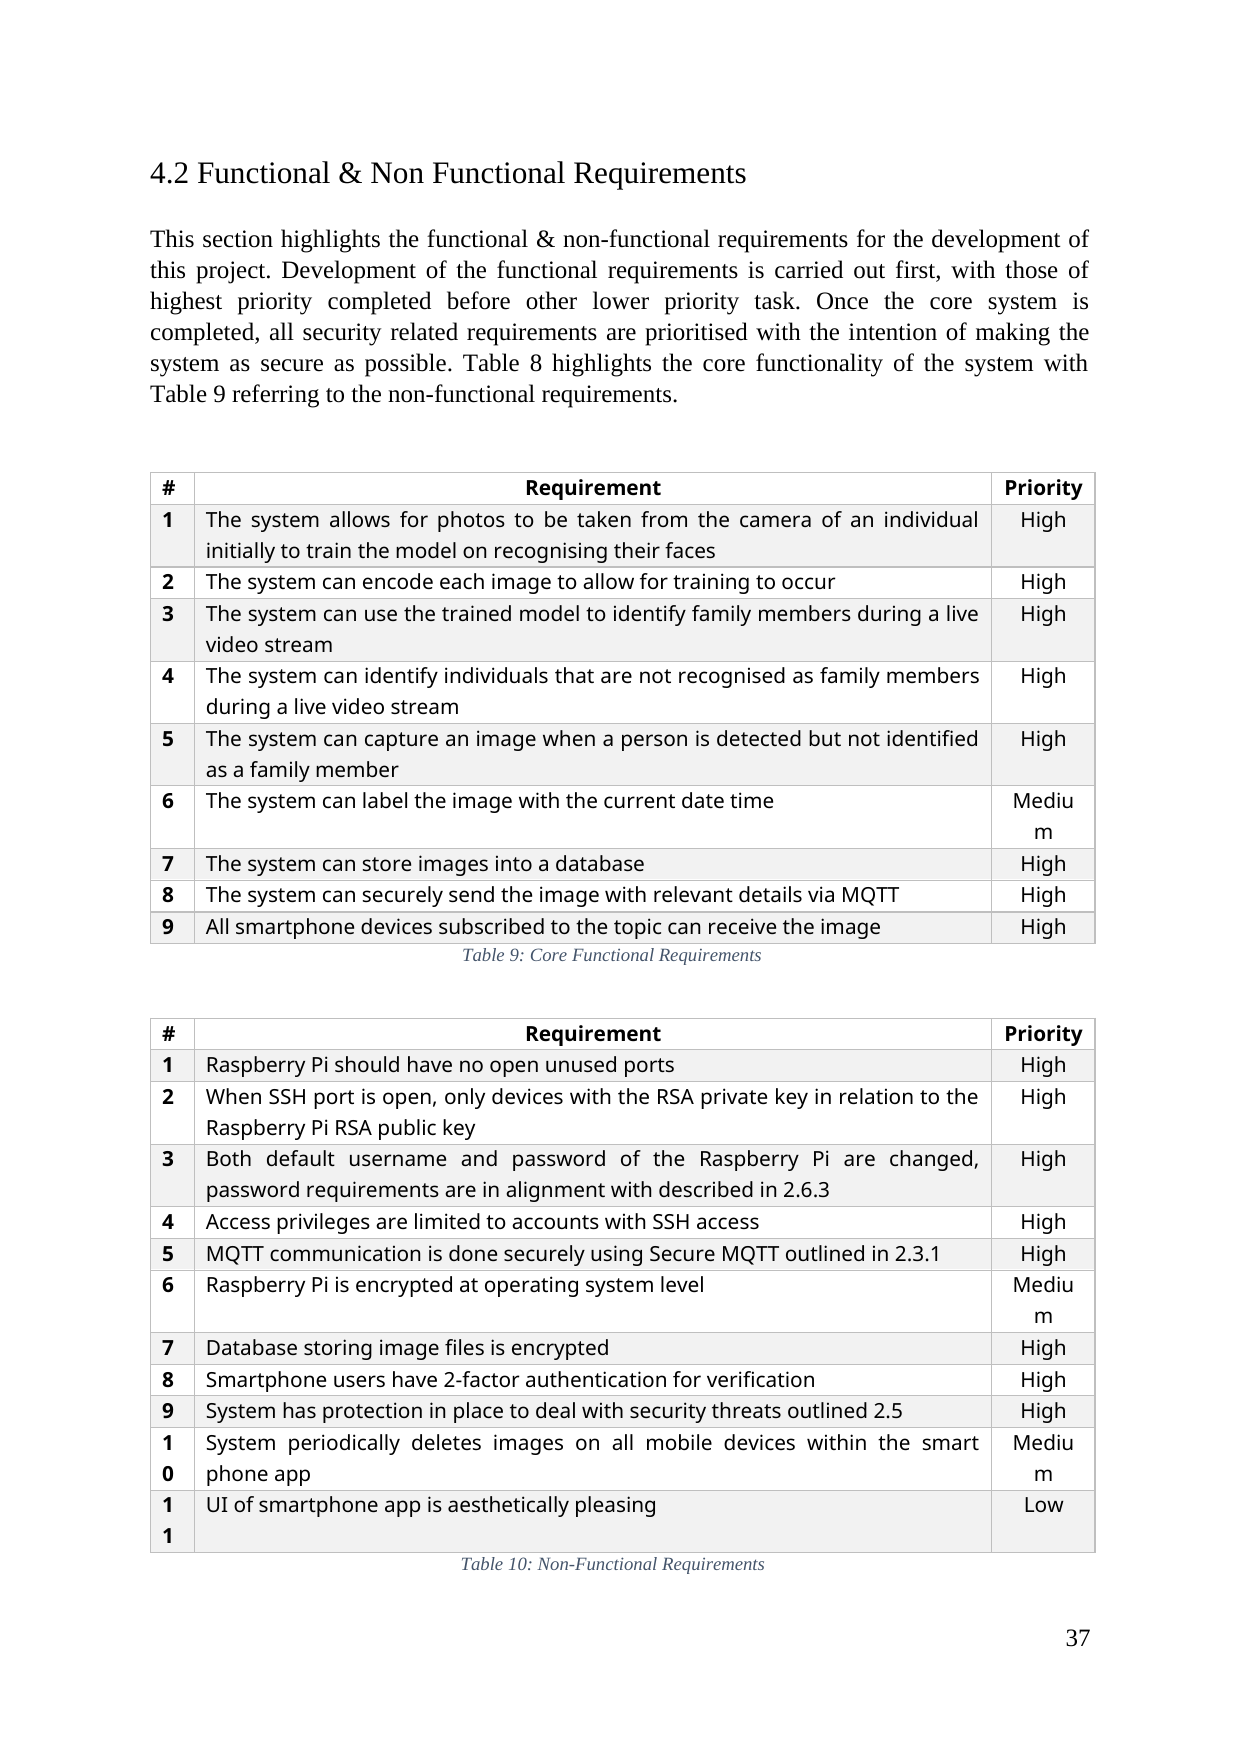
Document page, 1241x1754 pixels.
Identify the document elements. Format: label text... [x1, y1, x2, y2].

table_cell High [992, 724, 1094, 785]
table_cell High [992, 913, 1094, 943]
table_cell 7 [151, 849, 194, 879]
table_cell 8 [151, 881, 194, 911]
table_cell Raspberry Pi should have no open unused ports [195, 1050, 991, 1081]
table_cell High [992, 1239, 1094, 1269]
table_cell High [992, 1050, 1094, 1081]
table_cell The system can store images into a database [195, 849, 991, 879]
table_cell 4 [151, 1207, 194, 1238]
table_cell System periodically deletes images on all mobile devices within the smart phone app [195, 1428, 991, 1489]
table_cell The system can encode each image to allow for training to occur [195, 568, 991, 598]
table_cell Medium [992, 786, 1094, 848]
table_cell The system can identify individuals that are not recognised as family members during a live video stream [195, 662, 991, 723]
table_cell When SSH port is open, only devices with the RSA private key in relation to the Raspberry Pi RSA public key [195, 1082, 991, 1143]
table_cell Both default username and password of the Raspberry Pi are changed, password requirements are in alignment with described in 2.6.3 [195, 1145, 991, 1206]
table_header Priority [992, 1019, 1094, 1049]
table_cell 9 [151, 1396, 194, 1427]
table_header # [151, 473, 194, 504]
table_cell 2 [151, 568, 194, 598]
table_cell High [992, 849, 1094, 879]
table_cell 8 [151, 1365, 194, 1395]
table_cell The system can use the trained model to identify family members during a live video stream [195, 599, 991, 661]
table_cell Smartphone users have 2-factor authentication for verification [195, 1365, 991, 1395]
table_cell High [992, 1207, 1094, 1238]
table_cell 3 [151, 599, 194, 661]
table_cell High [992, 1082, 1094, 1143]
table_cell 1 [151, 505, 194, 566]
table_header Requirement [195, 1019, 991, 1049]
table_cell High [992, 662, 1094, 723]
table_cell MQTT communication is done securely using Secure MQTT outlined in 2.3.1 [195, 1239, 991, 1269]
table_cell 9 [151, 913, 194, 943]
table_cell Access privileges are limited to accounts with SSH access [195, 1207, 991, 1238]
table_cell Medium [992, 1271, 1094, 1332]
table_header Priority [992, 473, 1094, 504]
table_cell The system can capture an image when a person is detected but not identified as a family member [195, 724, 991, 785]
table_cell 10 [151, 1428, 194, 1489]
table_cell High [992, 505, 1094, 566]
table_cell 5 [151, 724, 194, 785]
table_cell 3 [151, 1145, 194, 1206]
table_header # [151, 1019, 194, 1049]
table_cell High [992, 1145, 1094, 1206]
table_cell 7 [151, 1333, 194, 1364]
table_cell 4 [151, 662, 194, 723]
table_cell 6 [151, 1271, 194, 1332]
table_cell High [992, 1333, 1094, 1364]
table_cell Low [992, 1491, 1094, 1552]
table_cell High [992, 881, 1094, 911]
table_cell The system can securely send the image with relevant details via MQTT [195, 881, 991, 911]
table_cell System has protection in place to deal with security threats outlined 2.5 [195, 1396, 991, 1427]
table_cell High [992, 568, 1094, 598]
table_cell The system allows for photos to be taken from the camera of an individual initially to train the model on recognising their faces [195, 505, 991, 566]
table_cell Medium [992, 1428, 1094, 1489]
table_cell 11 [151, 1491, 194, 1552]
text This section highlights the functional & non-functional requirements for the development of this project. Development of the functional requirements is carried out first, with those of highest priority completed before other lower priority task. Once the core system is completed, all security related requirements are prioritised with the intention of making the system as secure as possible. Table 8 highlights the core functionality of the system with Table 9 referring to the non-functional requirements. [150, 224, 1090, 408]
table_cell 1 [151, 1050, 194, 1081]
subtitle 4.2 Functional & Non Functional Requirements [150, 154, 1090, 190]
table_cell Database storing image files is encrypted [195, 1333, 991, 1364]
table_cell High [992, 1365, 1094, 1395]
table_cell 5 [151, 1239, 194, 1269]
table_cell High [992, 1396, 1094, 1427]
table_header Requirement [195, 473, 991, 504]
table_cell The system can label the image with the current date time [195, 786, 991, 848]
table_cell 2 [151, 1082, 194, 1143]
table_cell High [992, 599, 1094, 661]
table_cell Raspberry Pi is encrypted at operating system level [195, 1271, 991, 1332]
table_cell All smartphone devices subscribed to the topic can receive the image [195, 913, 991, 943]
table_cell UI of smartphone app is aesthetically pleasing [195, 1491, 991, 1552]
table_cell 6 [151, 786, 194, 848]
